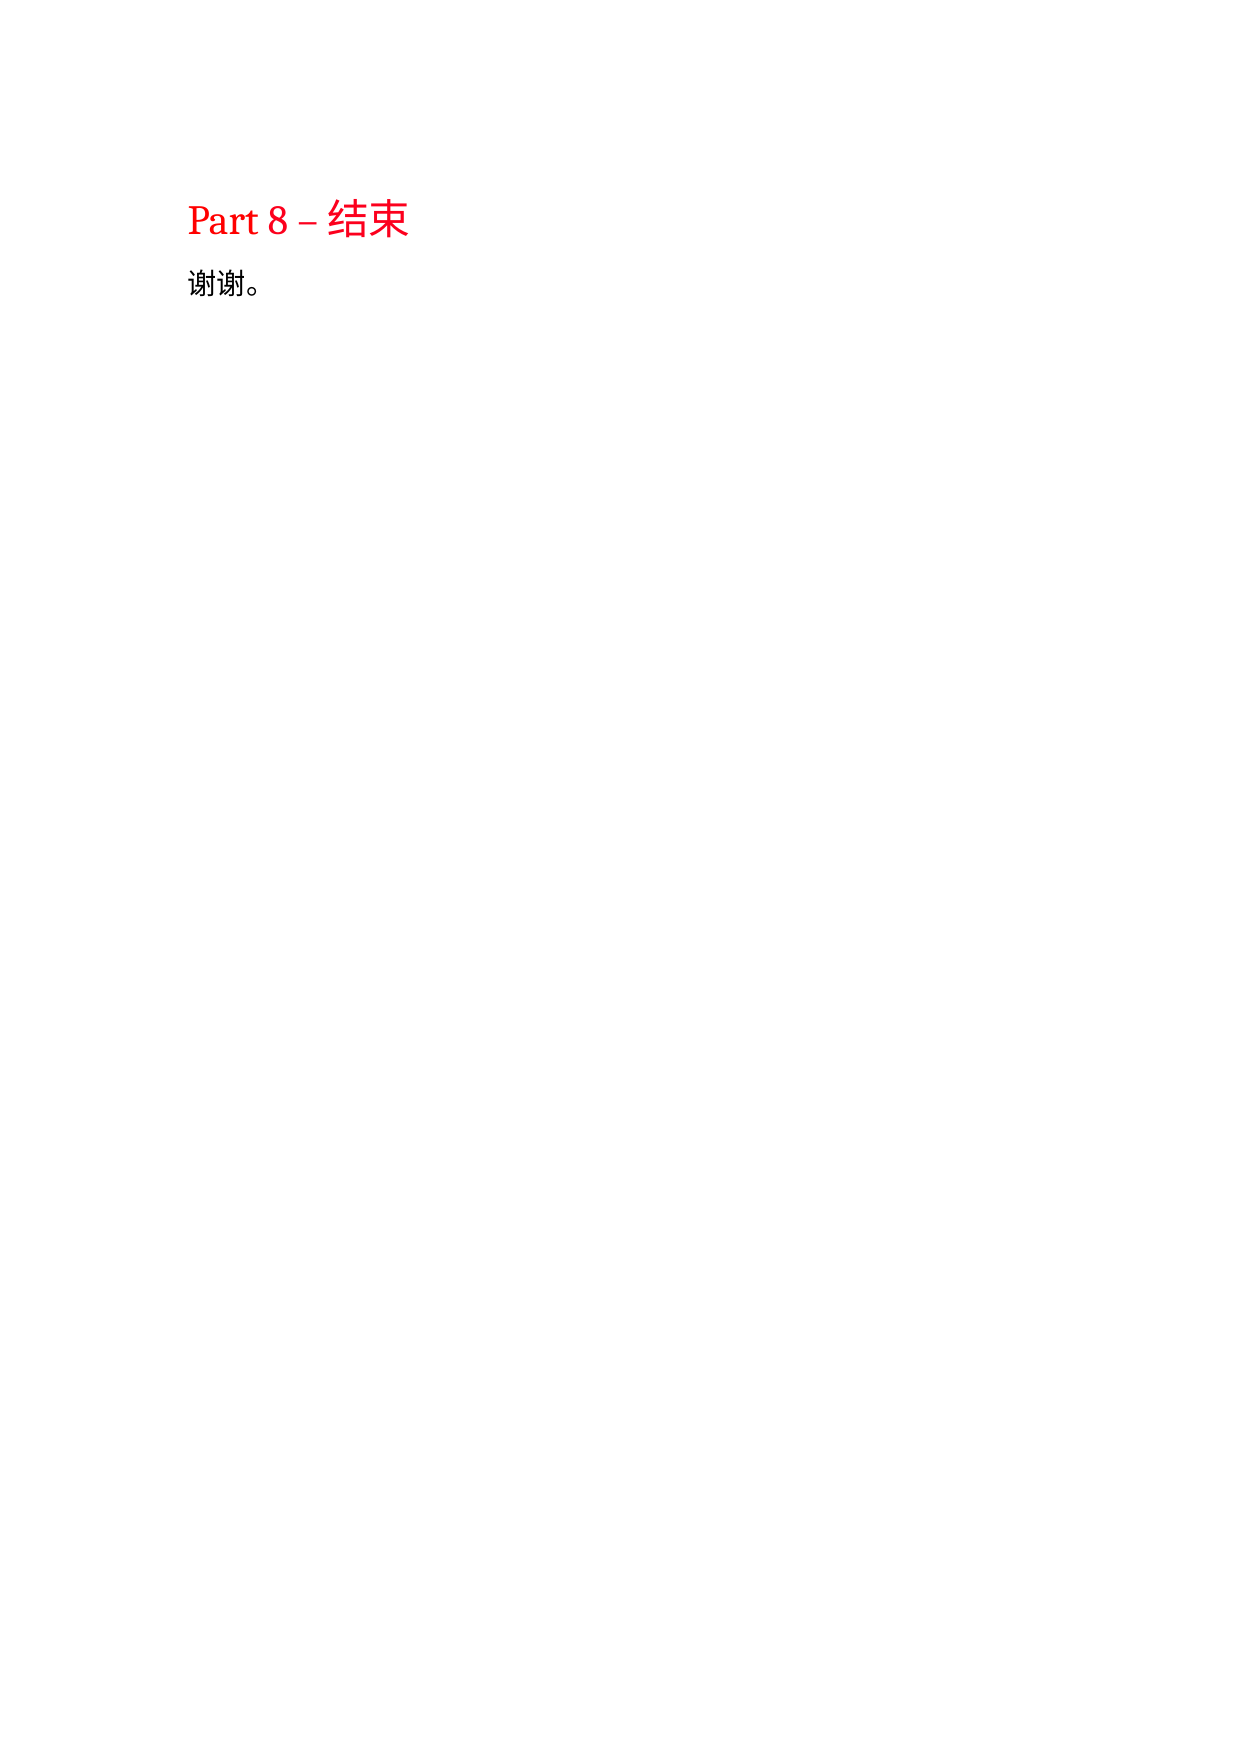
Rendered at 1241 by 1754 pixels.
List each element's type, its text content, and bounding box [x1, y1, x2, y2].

text 谢谢。 [187, 260, 1053, 304]
text Part 8 – 结束 [187, 172, 1053, 260]
